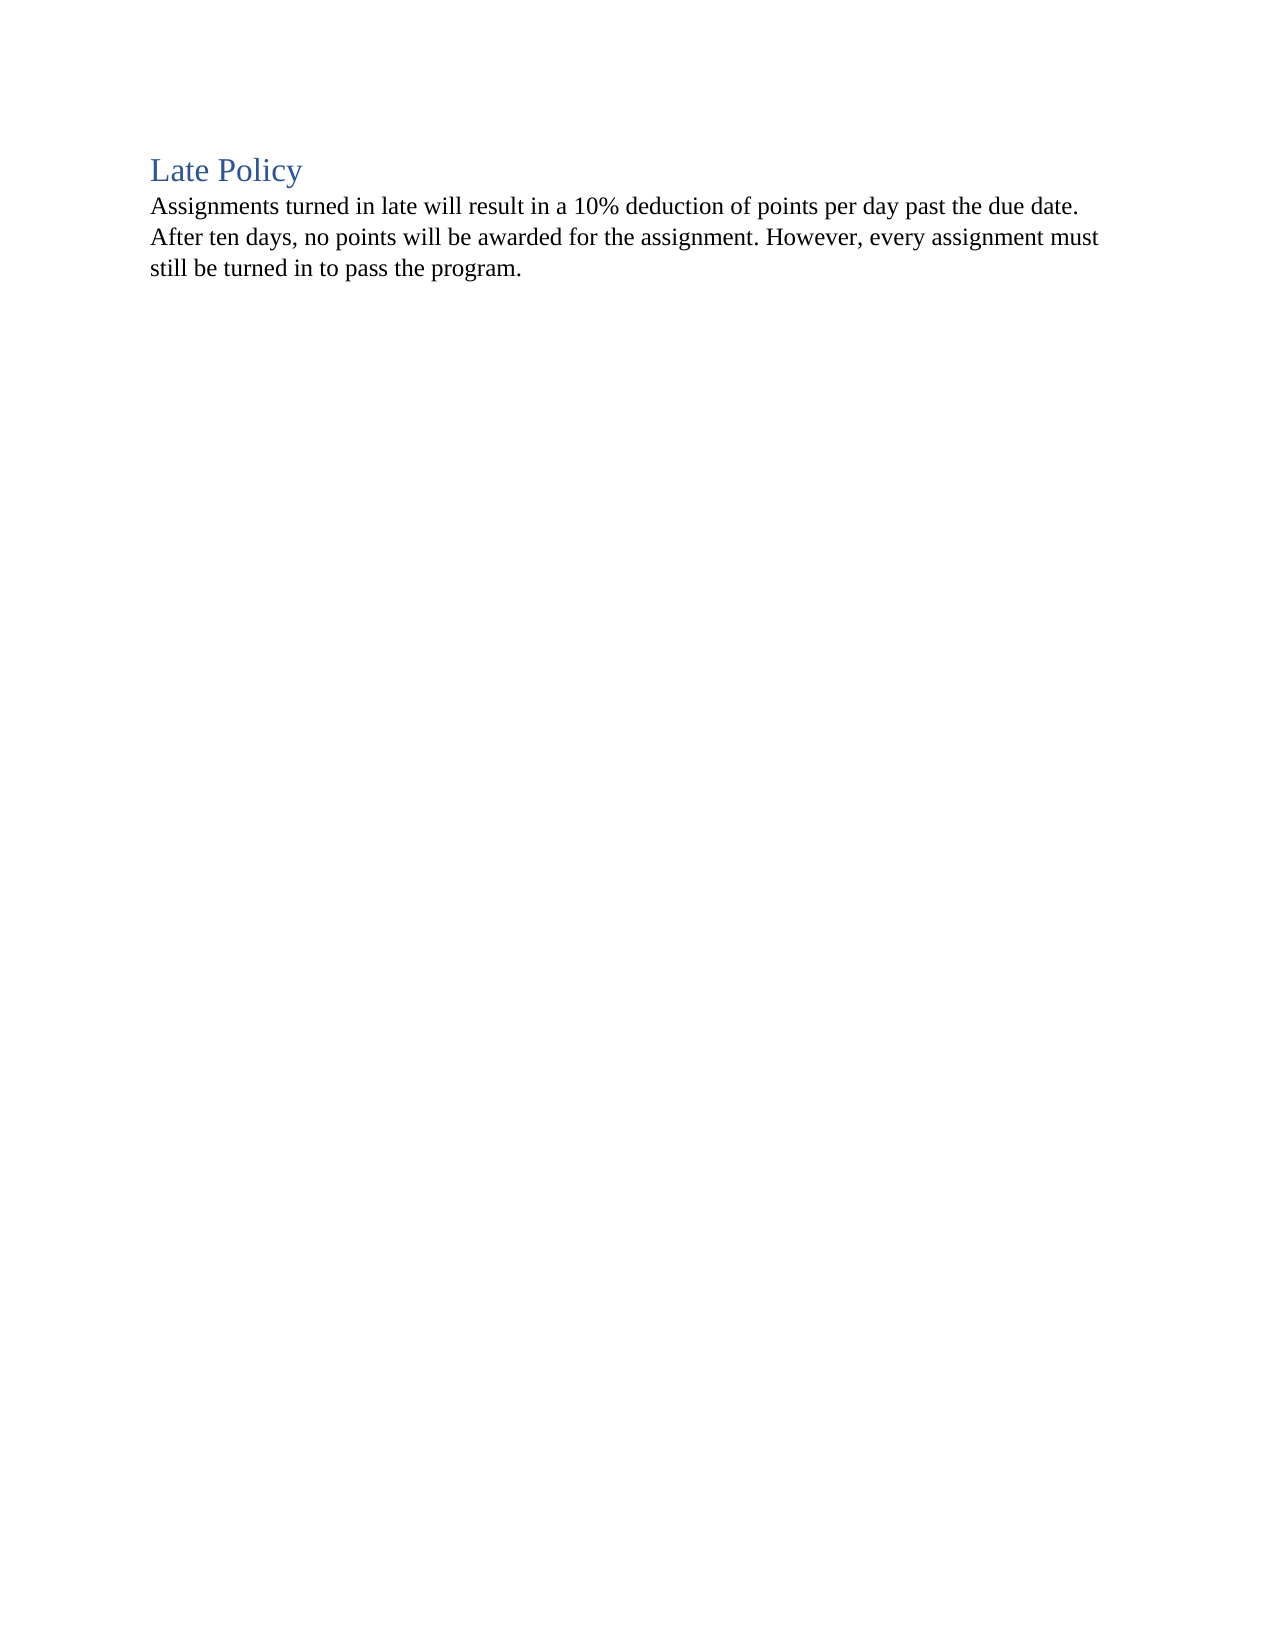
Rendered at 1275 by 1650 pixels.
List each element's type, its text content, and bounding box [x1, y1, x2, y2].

subtitle Late Policy [150, 150, 1125, 188]
text Assignments turned in late will result in a 10% deduction of points per day past the due date. After ten days, no points will be awarded for the assignment. However, every assignment must still be turned in to pass the program. [150, 191, 1125, 282]
